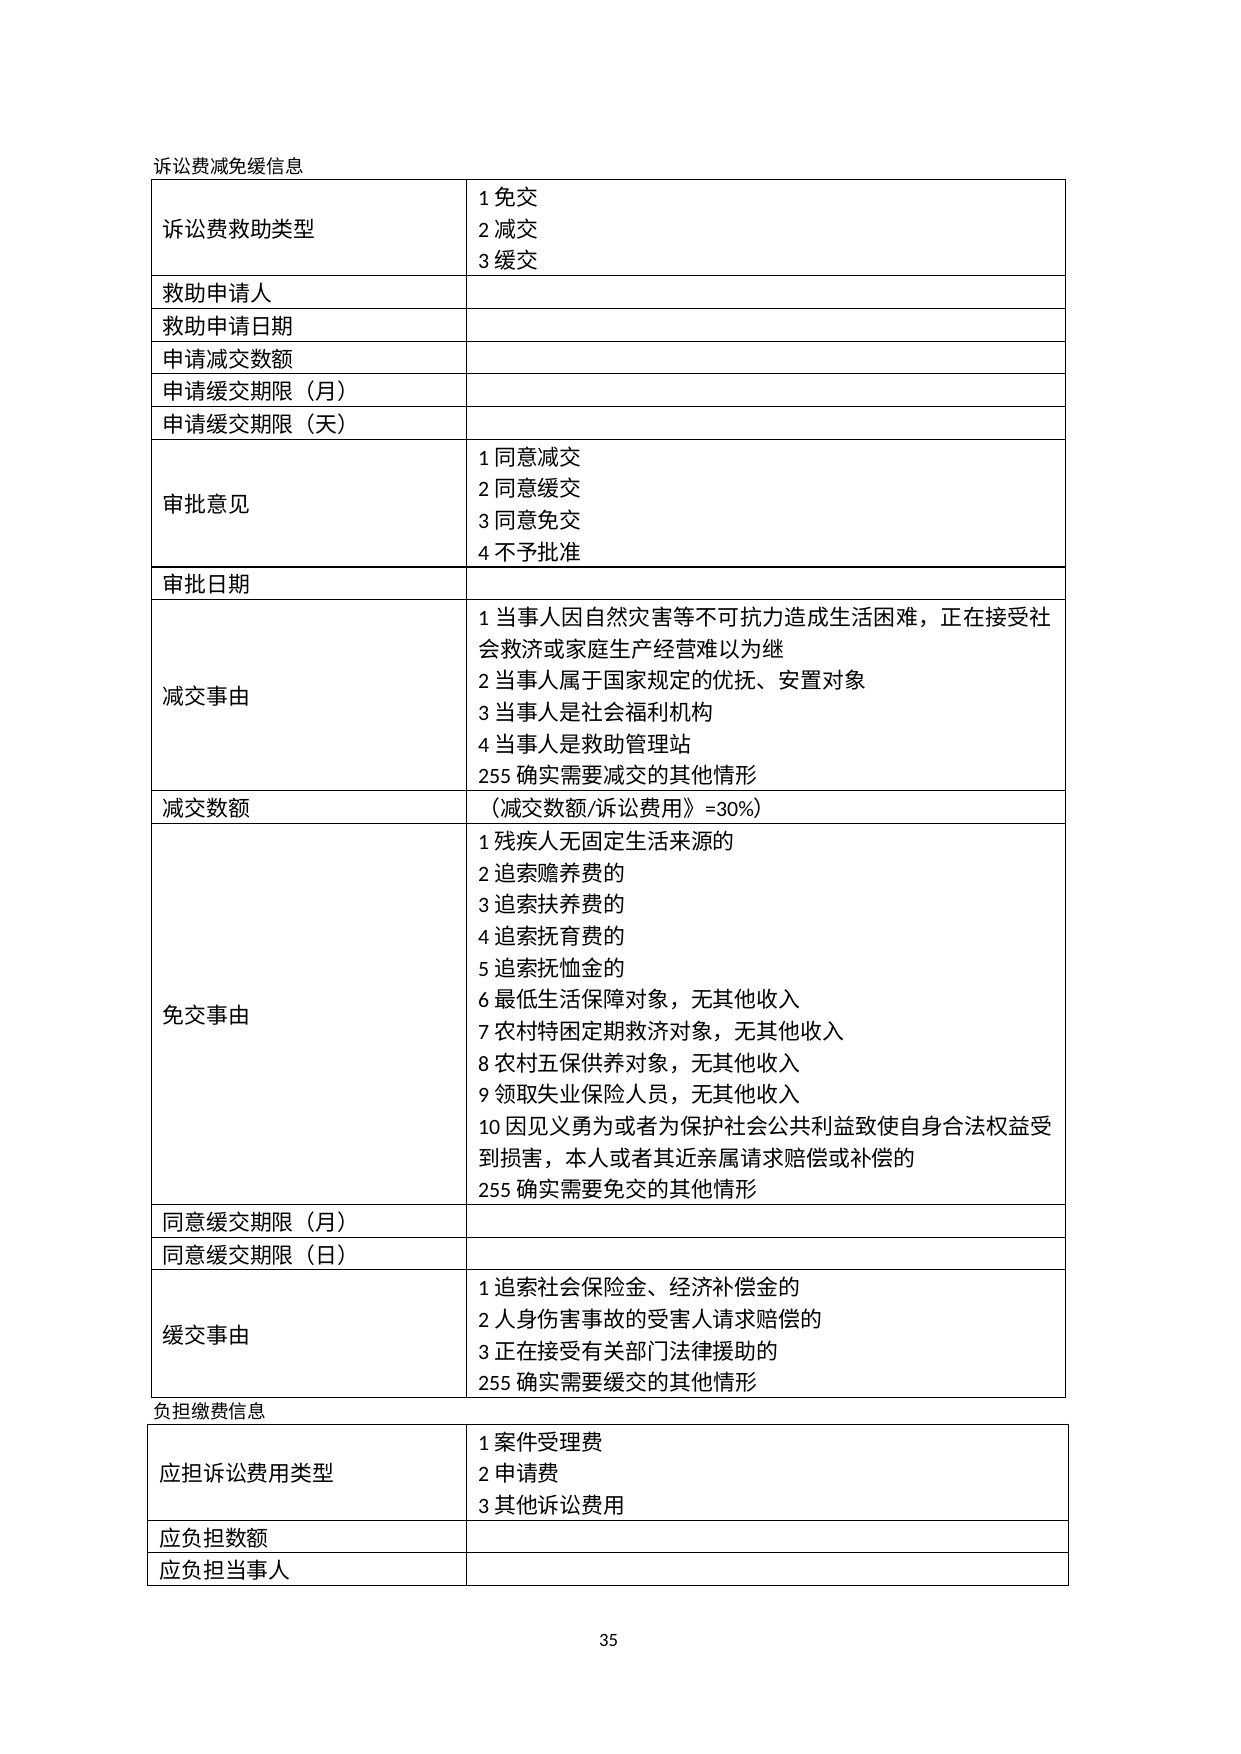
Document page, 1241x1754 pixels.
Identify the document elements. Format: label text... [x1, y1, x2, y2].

table_cell 免交事由 [152, 824, 466, 1204]
table_cell 同意缓交期限（日） [152, 1238, 466, 1269]
table_cell [467, 1205, 1065, 1237]
table_cell 申请减交数额 [152, 342, 466, 373]
table_cell [467, 342, 1065, 373]
table_cell [467, 1238, 1065, 1269]
table_cell 应负担当事人 [148, 1553, 466, 1585]
table_cell 申请缓交期限（天） [152, 407, 466, 439]
table_cell 救助申请人 [152, 276, 466, 308]
table_cell 1 当事人因自然灾害等不可抗力造成生活困难，正在接受社会救济或家庭生产经营难以为继 2 当事人属于国家规定的优抚、安置对象 3 当事人是社会福利机构 4 当事人是救助管理站 255 确实需要减交的其他情形 [467, 600, 1065, 790]
table_cell 审批日期 [152, 568, 466, 599]
table_cell [467, 1521, 1068, 1552]
table_cell 1 残疾人无固定生活来源的 2 追索赡养费的 3 追索扶养费的 4 追索抚育费的 5 追索抚恤金的 6 最低生活保障对象，无其他收入 7 农村特困定期救济对象，无其他收入 8 农村五保供养对象，无其他收入 9 领取失业保险人员，无其他收入 10 因见义勇为或者为保护社会公共利益致使自身合法权益受到损害，本人或者其近亲属请求赔偿或补偿的 255 确实需要免交的其他情形 [467, 824, 1065, 1204]
table_cell [467, 407, 1065, 439]
subtitle 负担缴费信息 [153, 1398, 1063, 1423]
table_cell [467, 568, 1065, 599]
table_cell 1 同意减交 2 同意缓交 3 同意免交 4 不予批准 [467, 440, 1065, 566]
table_cell [467, 374, 1065, 406]
table_cell 减交数额 [152, 791, 466, 823]
table_cell 减交事由 [152, 600, 466, 790]
table_header 应担诉讼费用类型 [148, 1425, 466, 1519]
subtitle 诉讼费减免缓信息 [153, 153, 1063, 179]
table_cell 应负担数额 [148, 1521, 466, 1552]
table_cell [467, 309, 1065, 341]
table_header 诉讼费救助类型 [152, 180, 466, 275]
table_header 1 案件受理费 2 申请费 3 其他诉讼费用 [467, 1425, 1068, 1519]
table_cell 缓交事由 [152, 1270, 466, 1397]
table_cell 同意缓交期限（月） [152, 1205, 466, 1237]
table_cell 申请缓交期限（月） [152, 374, 466, 406]
table_cell 救助申请日期 [152, 309, 466, 341]
table_cell 1 追索社会保险金、经济补偿金的 2 人身伤害事故的受害人请求赔偿的 3 正在接受有关部门法律援助的 255 确实需要缓交的其他情形 [467, 1270, 1065, 1397]
table_header 1 免交 2 减交 3 缓交 [467, 180, 1065, 275]
table_cell [467, 1553, 1068, 1585]
table_cell 审批意见 [152, 440, 466, 566]
table_cell （减交数额/诉讼费用》=30%） [467, 791, 1065, 823]
table_cell [467, 276, 1065, 308]
